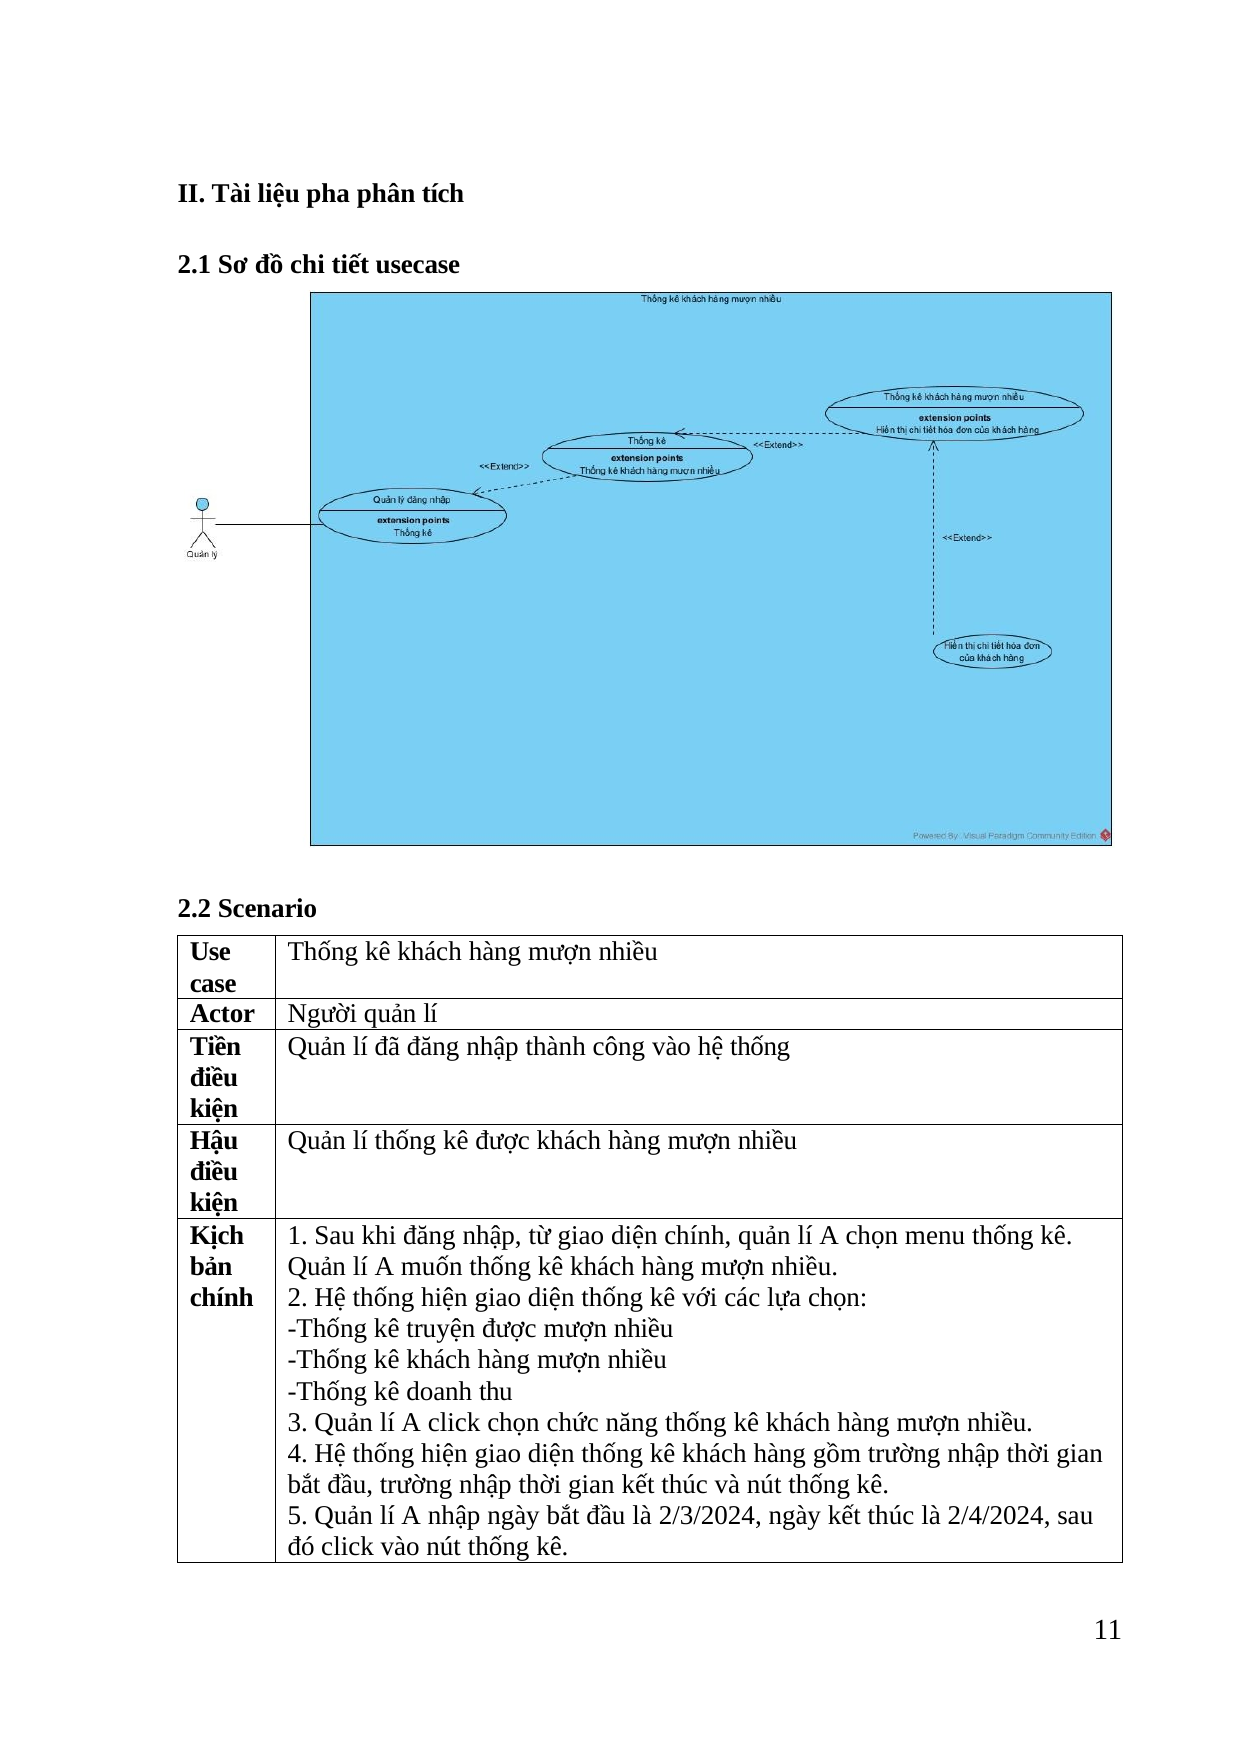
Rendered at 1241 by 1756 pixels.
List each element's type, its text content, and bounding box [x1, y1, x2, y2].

subtitle Scenario [177, 893, 1211, 924]
picture [183, 290, 1115, 848]
table_cell Quản lí thống kê được khách hàng mượn nhiều [276, 1125, 1122, 1218]
table_cell Hậu điều kiện [178, 1125, 275, 1218]
table_cell Kịch bản chính [178, 1219, 275, 1562]
table_cell Tiền điều kiện [178, 1030, 275, 1124]
list Sơ đồ chi tiết usecase [177, 248, 1211, 279]
table_cell Sau khi đăng nhập, từ giao diện chính, quản lí A chọn menu thống kê. Quản lí A muốn thống kê khách hàng mượn nhiều. Hệ thống hiện giao diện thống kê với các lựa chọn: -Thống kê truyện được mượn nhiều -Thống kê khách hàng mượn nhiều -Thống kê doanh thu Quản lí A click chọn chức năng thống kê khách hàng mượn nhiều. Hệ thống hiện giao diện thống kê khách hàng gồm trường nhập thời gian bắt đầu, trường nhập thời gian kết thúc và nút thống kê. Quản lí A nhập ngày bắt đầu là 2/3/2024, ngày kết thúc là 2/4/2024, sau đó click vào nút thống kê. [276, 1219, 1122, 1562]
table_header Thống kê khách hàng mượn nhiều [276, 936, 1122, 998]
table_cell Quản lí đã đăng nhập thành công vào hệ thống [276, 1030, 1122, 1124]
list Tài liệu pha phân tích [177, 177, 1211, 208]
table_cell Người quản lí [276, 999, 1122, 1029]
table_cell Actor [178, 999, 275, 1029]
table_header Use case [178, 936, 275, 998]
